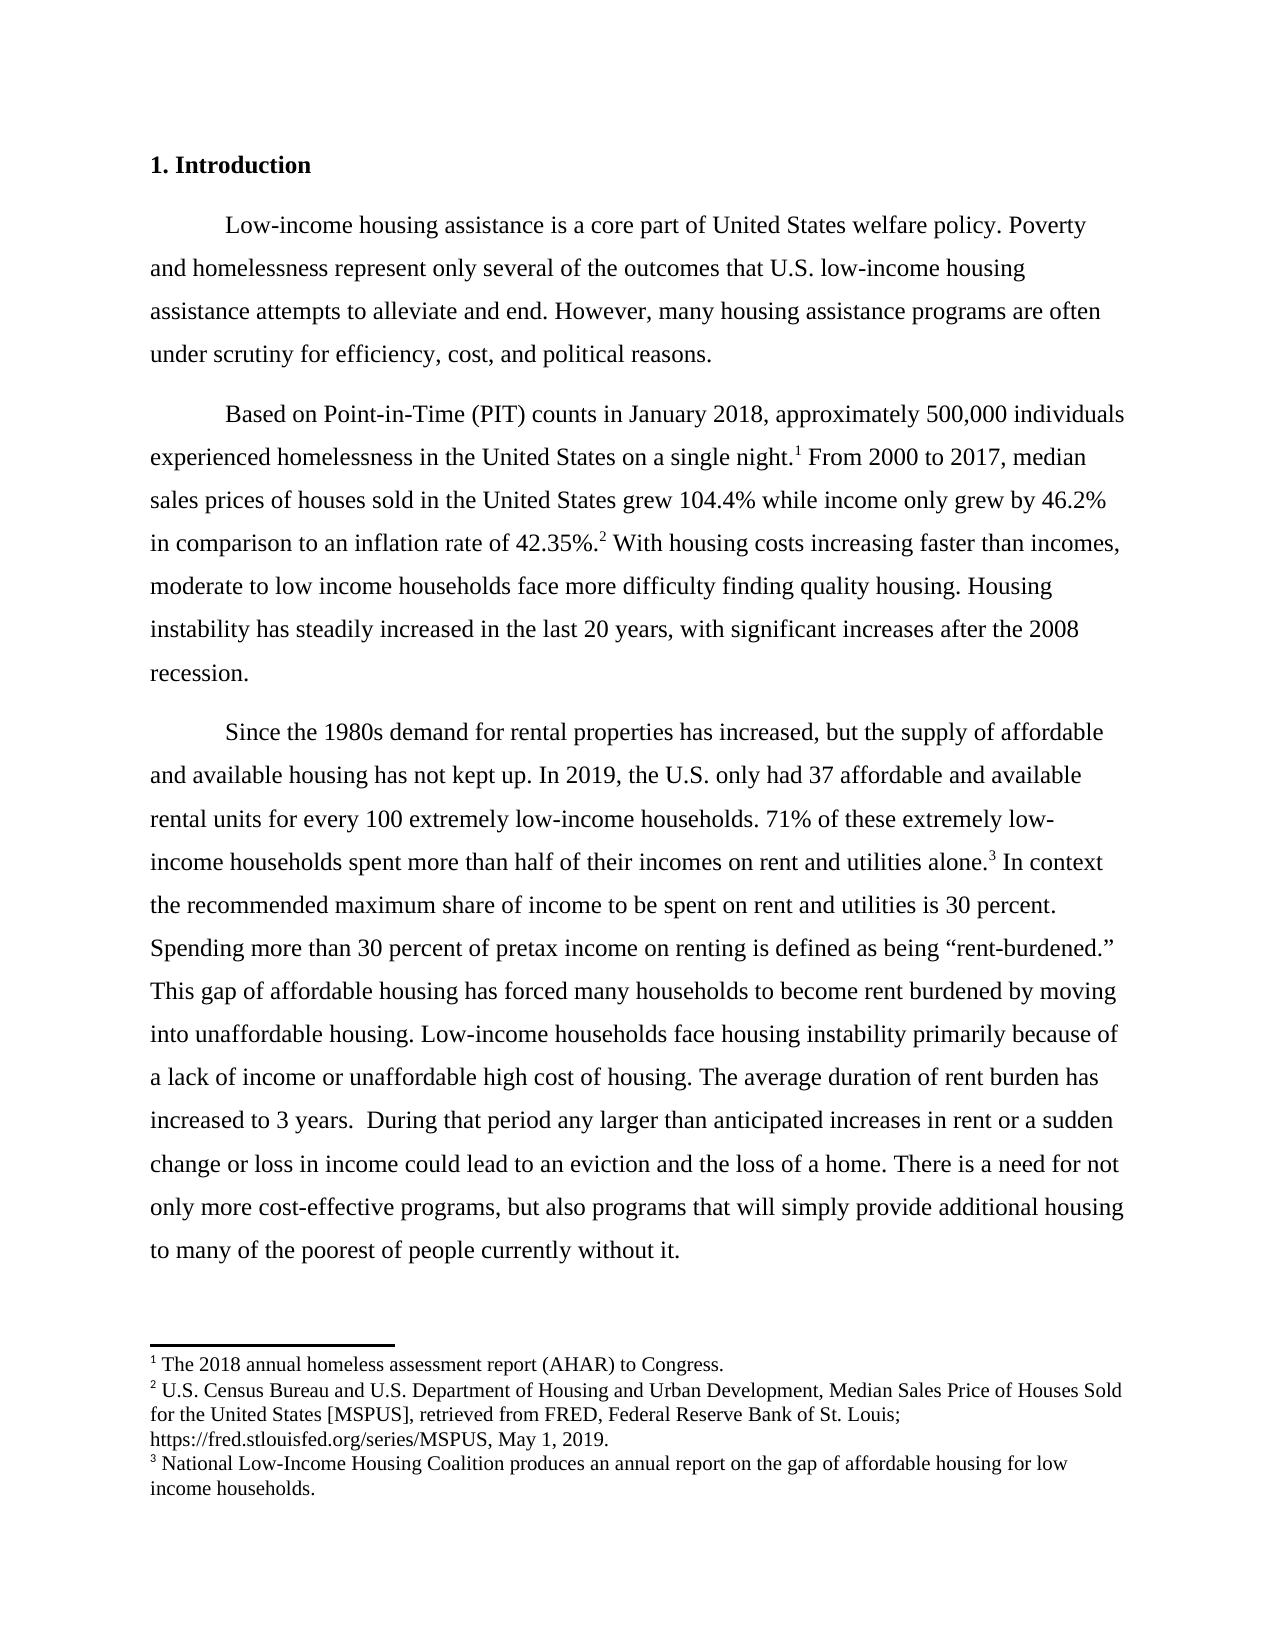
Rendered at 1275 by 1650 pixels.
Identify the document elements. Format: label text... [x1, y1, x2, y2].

text Since the 1980s demand for rental properties has increased, but the supply of affordable and available housing has not kept up. In 2019, the U.S. only had 37 affordable and available rental units for every 100 extremely low-income households. 71% of these extremely low-income households spent more than half of their incomes on rent and utilities alone. In context the recommended maximum share of income to be spent on rent and utilities is 30 percent. Spending more than 30 percent of pretax income on renting is defined as being “rent-burdened.” This gap of affordable housing has forced many households to become rent burdened by moving into unaffordable housing. Low-income households face housing instability primarily because of a lack of income or unaffordable high cost of housing. The average duration of rent burden has increased to 3 years. During that period any larger than anticipated increases in rent or a sudden change or loss in income could lead to an eviction and the loss of a home. There is a need for not only more cost-effective programs, but also programs that will simply provide additional housing to many of the poorest of people currently without it. [150, 717, 1125, 1264]
text Low-income housing assistance is a core part of United States welfare policy. Poverty and homelessness represent only several of the outcomes that U.S. low-income housing assistance attempts to alleviate and end. However, many housing assistance programs are often under scrutiny for efficiency, cost, and political reasons. [150, 210, 1125, 368]
text 1. Introduction [150, 150, 1125, 179]
text Based on Point-in-Time (PIT) counts in January 2018, approximately 500,000 individuals experienced homelessness in the United States on a single night. From 2000 to 2017, median sales prices of houses sold in the United States grew 104.4% while income only grew by 46.2% in comparison to an inflation rate of 42.35%. With housing costs increasing faster than incomes, moderate to low income households face more difficulty finding quality housing. Housing instability has steadily increased in the last 20 years, with significant increases after the 2008 recession. [150, 399, 1125, 686]
